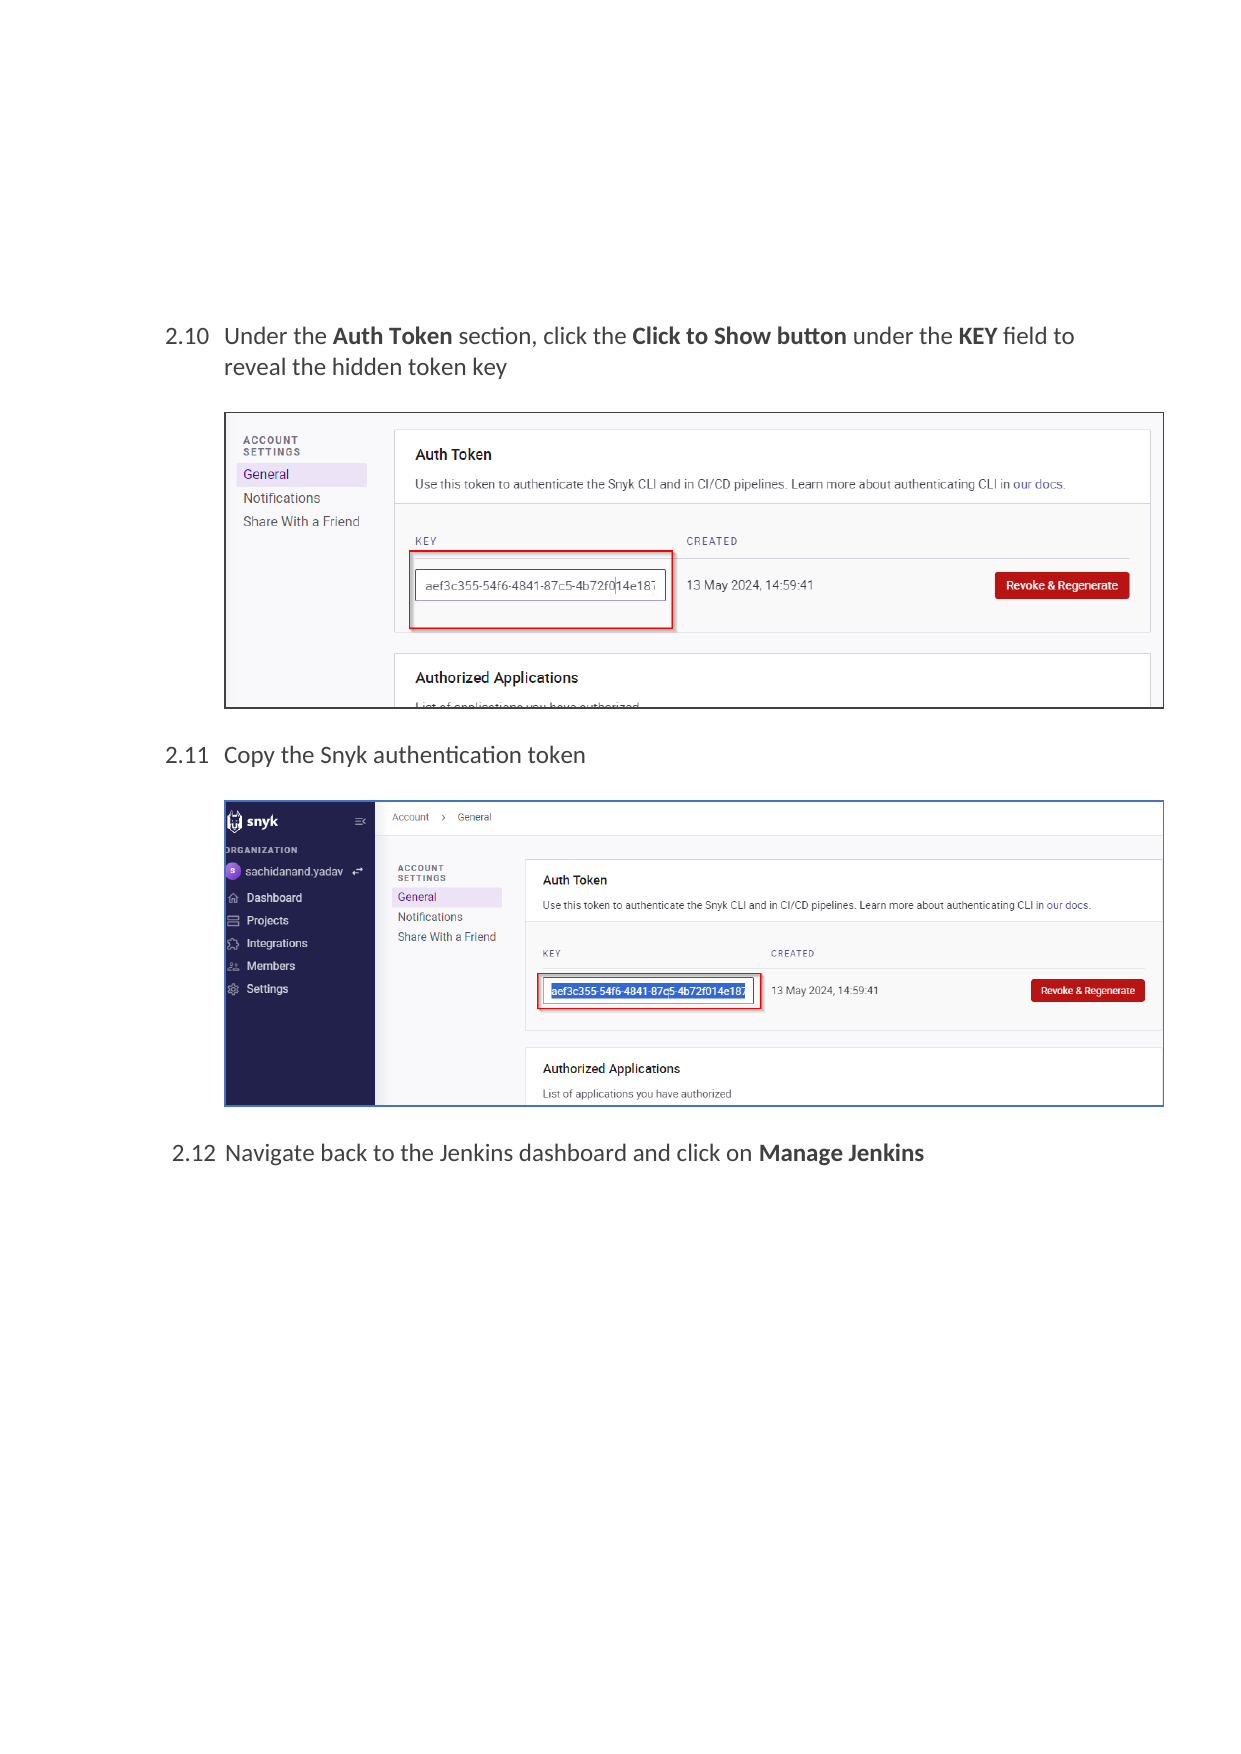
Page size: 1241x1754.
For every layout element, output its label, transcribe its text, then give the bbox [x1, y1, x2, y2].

picture [226, 802, 1163, 1105]
list Under the Auth Token section, click the Click to Show button under the KEY field to reveal the hidden token key [165, 320, 1090, 381]
picture [226, 413, 1163, 707]
list Copy the Snyk authentication token [165, 739, 1090, 770]
list Navigate back to the Jenkins dashboard and click on Manage Jenkins [172, 1138, 1090, 1168]
